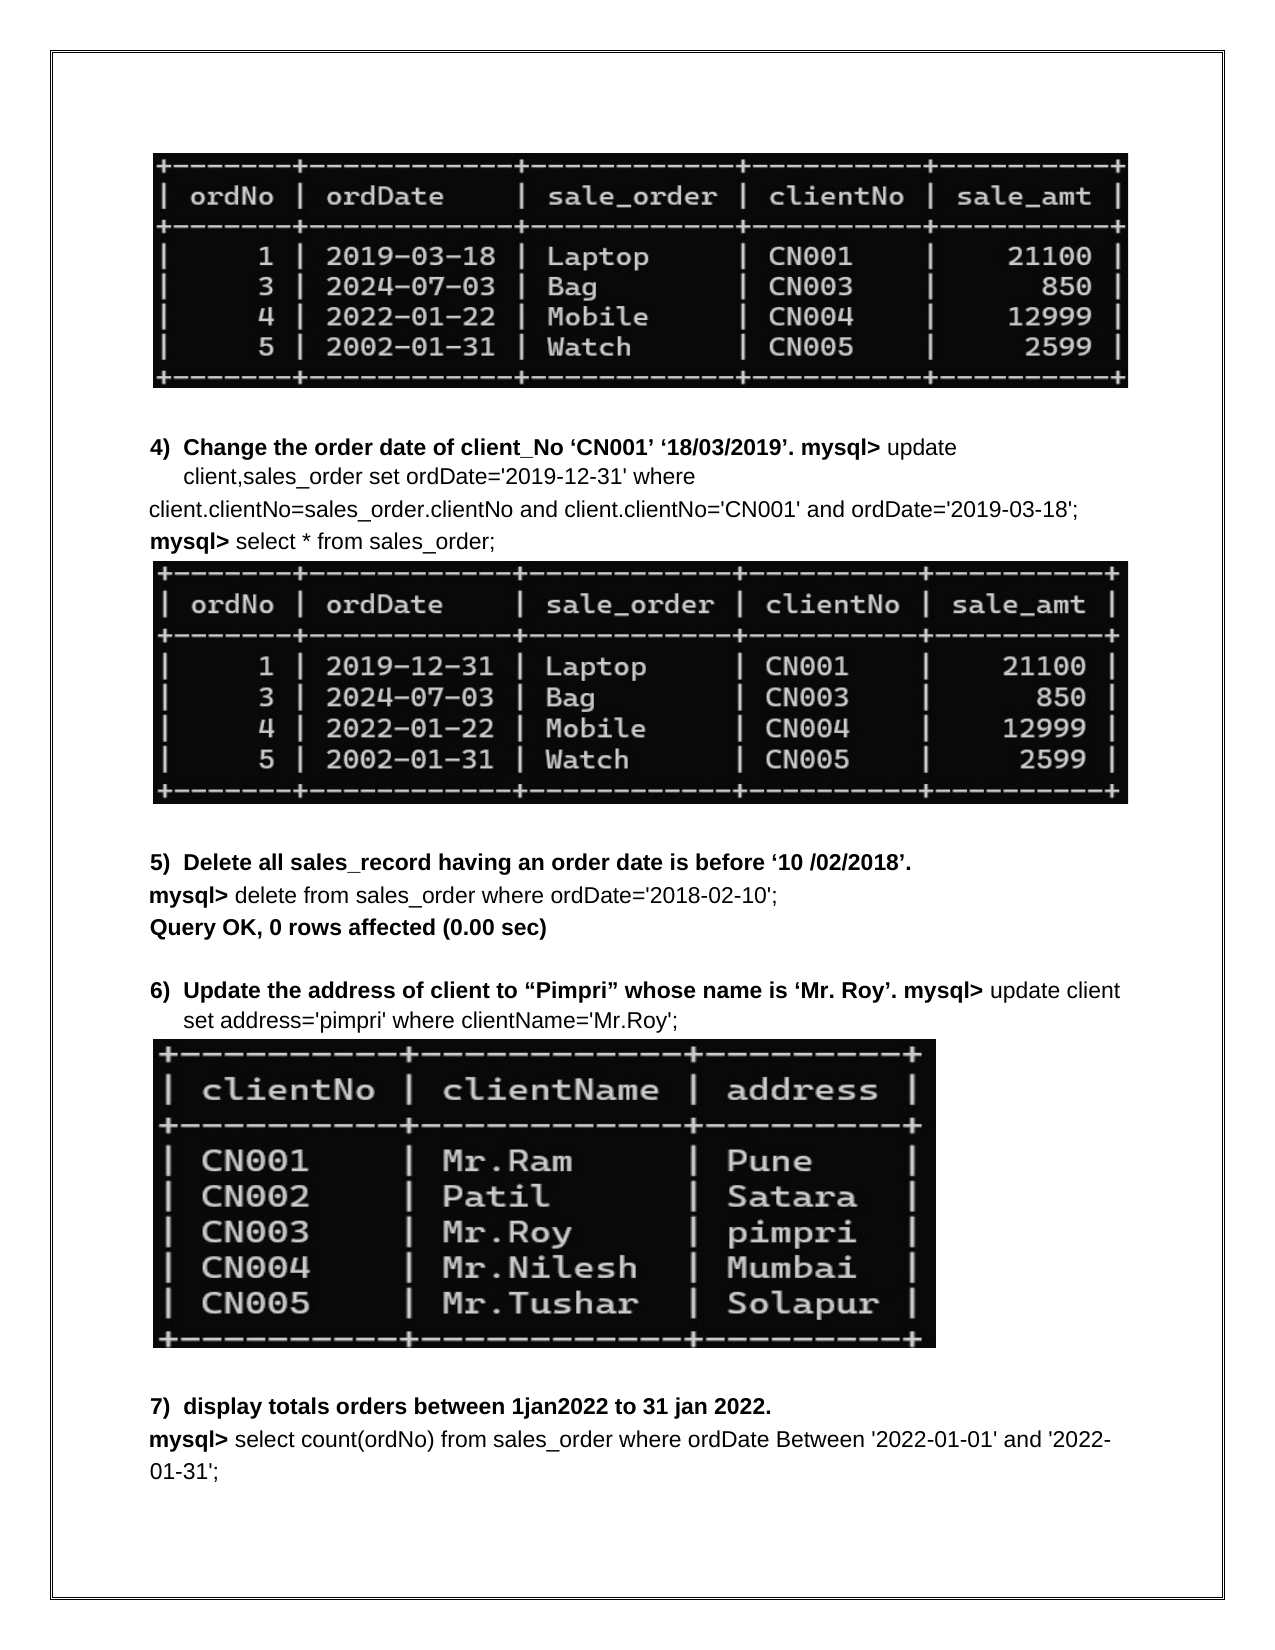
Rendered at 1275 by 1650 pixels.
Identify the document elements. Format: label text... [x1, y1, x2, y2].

text client.clientNo=sales_order.clientNo and client.clientNo='CN001' and ordDate='2019-03-18'; mysql> select * from sales_order; [148, 496, 1123, 554]
picture [153, 561, 1129, 804]
list Update the address of client to “Pimpri” whose name is ‘Mr. Roy’. mysql> update client set address='pimpri' where clientName='Mr.Roy'; [150, 977, 1124, 1033]
text mysql> select count(ordNo) from sales_order where ordDate Between '2022-01-01' and '2022-01-31'; [148, 1426, 1123, 1484]
list Delete all sales_record having an order date is before ‘10 /02/2018’. [150, 849, 1124, 876]
text mysql> delete from sales_order where ordDate='2018-02-10'; Query OK, 0 rows affected (0.00 sec) [148, 882, 845, 940]
picture [153, 1039, 936, 1348]
list display totals orders between 1jan2022 to 31 jan 2022. [150, 1393, 1124, 1419]
list Change the order date of client_No ‘CN001’ ‘18/03/2019’. mysql> update client,sales_order set ordDate='2019-12-31' where [150, 433, 1124, 489]
picture [153, 153, 1129, 388]
